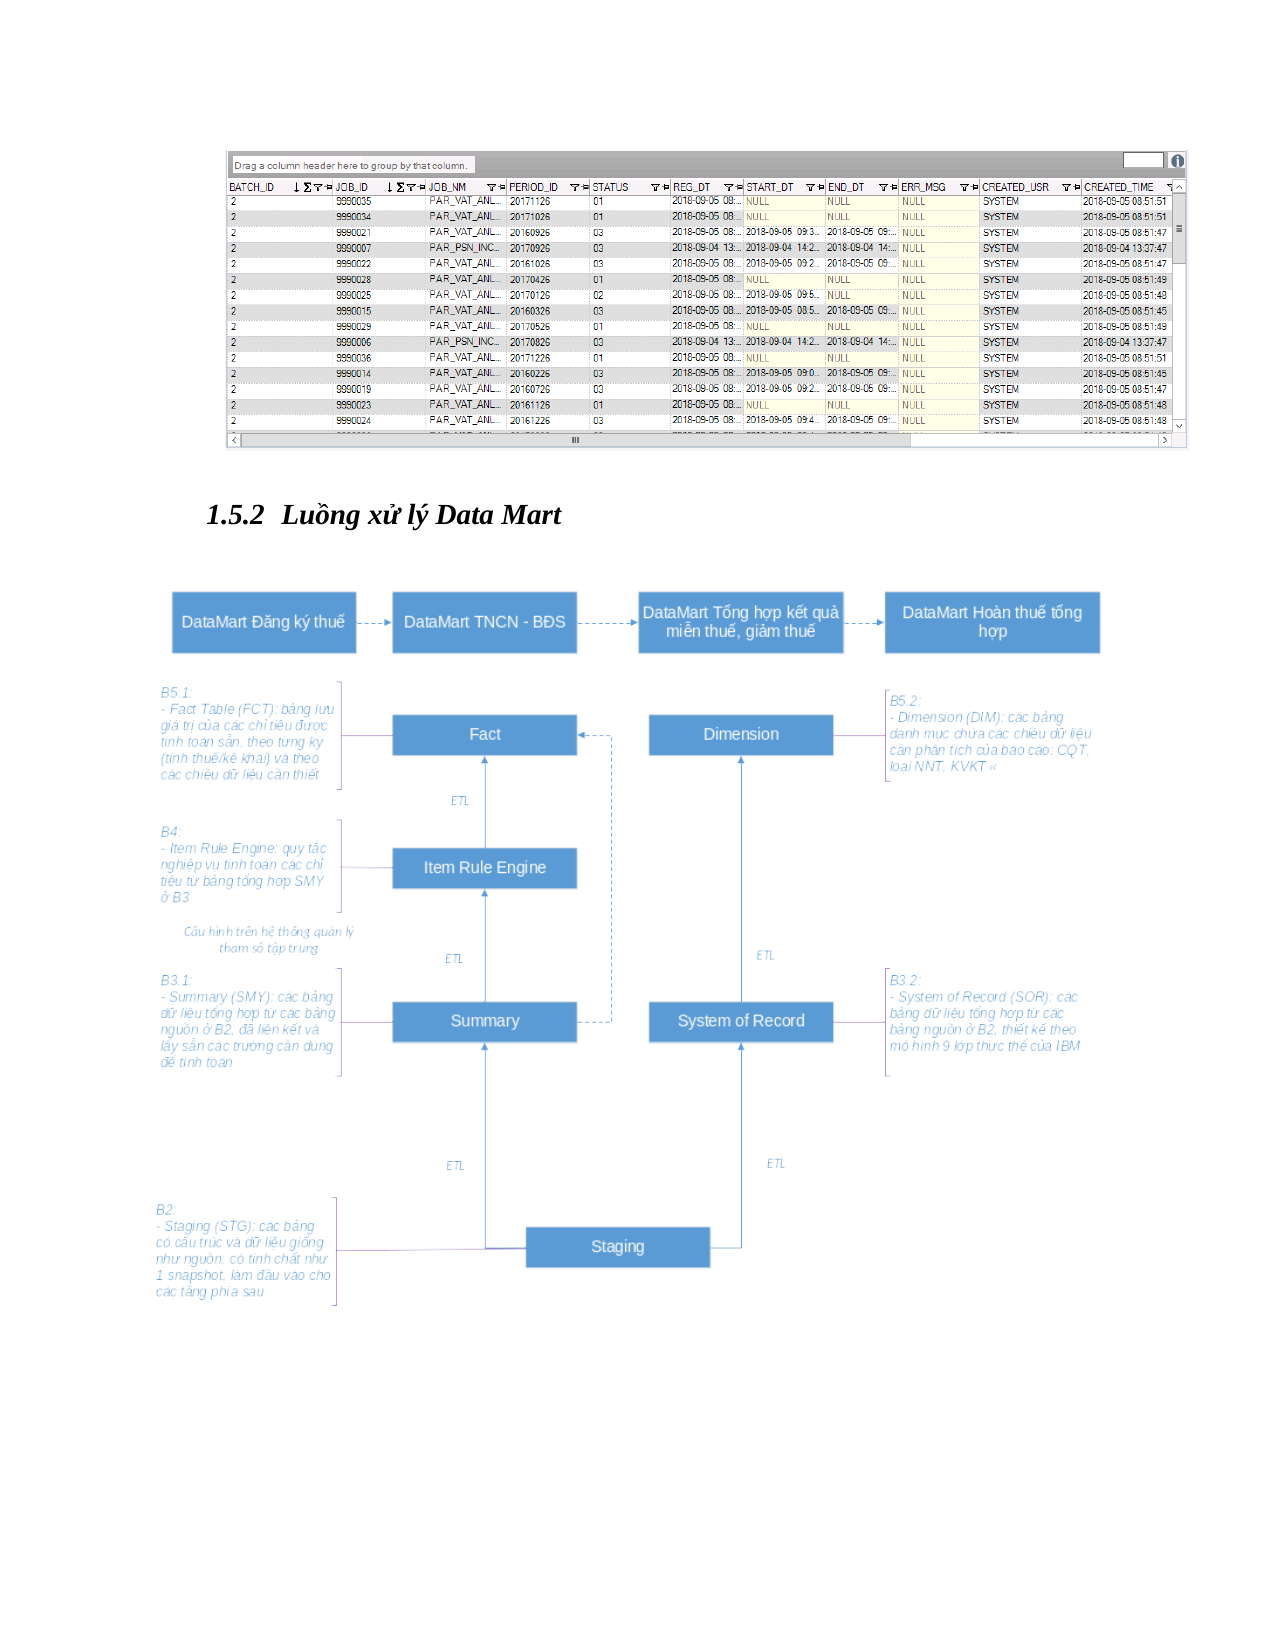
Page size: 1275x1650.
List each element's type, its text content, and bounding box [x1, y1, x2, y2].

subtitle Luồng xử lý Data Mart [206, 497, 1125, 531]
picture [225, 150, 1189, 451]
